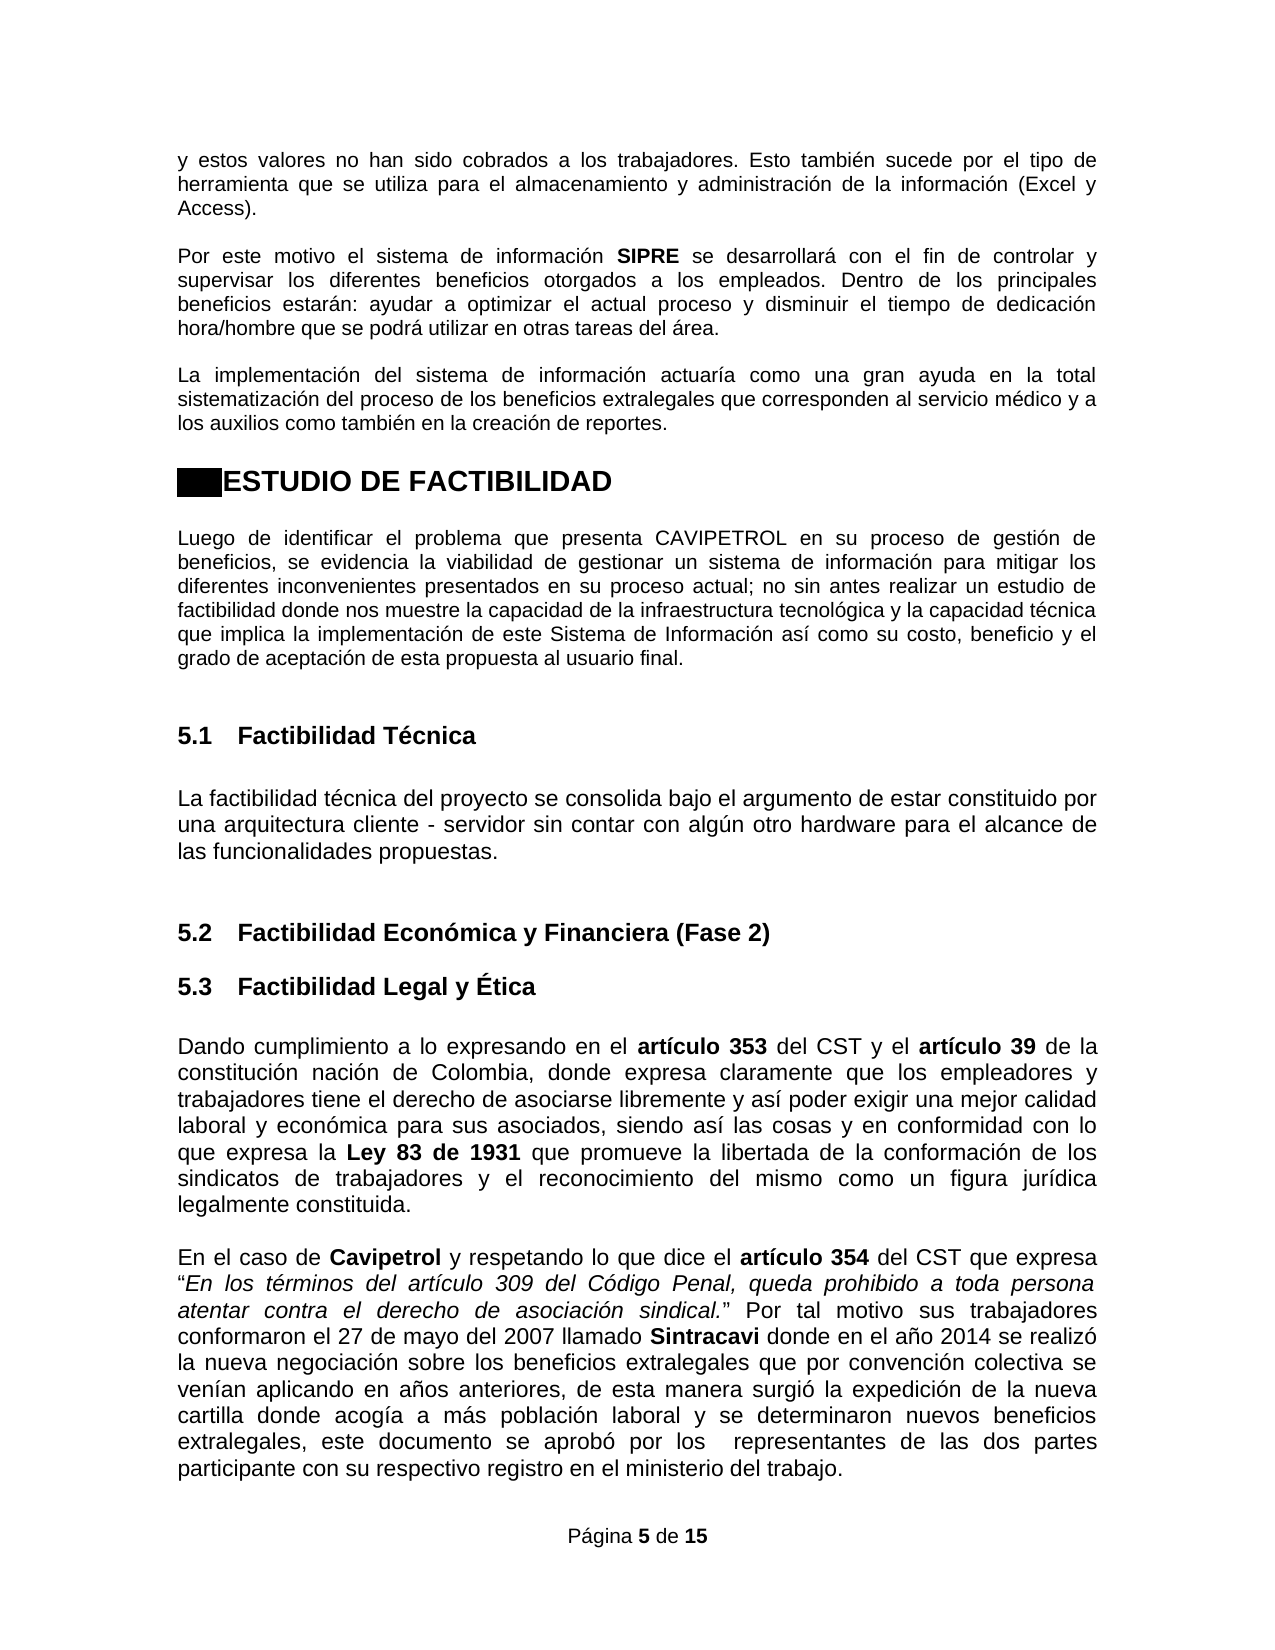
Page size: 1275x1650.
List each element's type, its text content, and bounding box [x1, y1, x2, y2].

text La implementación del sistema de información actuaría como una gran ayuda en la total sistematización del proceso de los beneficios extralegales que corresponden al servicio médico y a los auxilios como también en la creación de reportes. [177, 363, 1098, 435]
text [177, 148, 1098, 219]
subtitle Factibilidad Técnica [177, 721, 1098, 779]
subtitle Factibilidad Legal y Ética [177, 972, 1098, 1000]
subtitle ESTUDIO DE FACTIBILIDAD [177, 464, 1098, 497]
text Dando cumplimiento a lo expresando en el artículo 353 del CST y el artículo 39 de la constitución nación de Colombia, donde expresa claramente que los empleadores y trabajadores tiene el derecho de asociarse libremente y así poder exigir una mejor calidad laboral y económica para sus asociados, siendo así las cosas y en conformidad con lo que expresa la Ley 83 de 1931 que promueve la libertada de la conformación de los sindicatos de trabajadores y el reconocimiento del mismo como un figura jurídica legalmente constituida. [177, 1033, 1098, 1217]
subtitle Factibilidad Económica y Financiera (Fase 2) [177, 918, 1098, 947]
text En el caso de Cavipetrol y respetando lo que dice el artículo 354 del CST que expresa “En los términos del artículo 309 del Código Penal, queda prohibido a toda persona atentar contra el derecho de asociación sindical.” Por tal motivo sus trabajadores conformaron el 27 de mayo del 2007 llamado Sintracavi donde en el año 2014 se realizó la nueva negociación sobre los beneficios extralegales que por convención colectiva se venían aplicando en años anteriores, de esta manera surgió la expedición de la nueva cartilla donde acogía a más población laboral y se determinaron nuevos beneficios extralegales, este documento se aprobó por los representantes de las dos partes participante con su respectivo registro en el ministerio del trabajo. [177, 1244, 1098, 1481]
text Por este motivo el sistema de información SIPRE se desarrollará con el fin de controlar y supervisar los diferentes beneficios otorgados a los empleados. Dentro de los principales beneficios estarán: ayudar a optimizar el actual proceso y disminuir el tiempo de dedicación hora/hombre que se podrá utilizar en otras tareas del área. [177, 243, 1098, 339]
text La factibilidad técnica del proyecto se consolida bajo el argumento de estar constituido por una arquitectura cliente - servidor sin contar con algún otro hardware para el alcance de las funcionalidades propuestas. [177, 785, 1098, 864]
text Luego de identificar el problema que presenta CAVIPETROL en su proceso de gestión de beneficios, se evidencia la viabilidad de gestionar un sistema de información para mitigar los diferentes inconvenientes presentados en su proceso actual; no sin antes realizar un estudio de factibilidad donde nos muestre la capacidad de la infraestructura tecnológica y la capacidad técnica que implica la implementación de este Sistema de Información así como su costo, beneficio y el grado de aceptación de esta propuesta al usuario final. [177, 526, 1098, 670]
